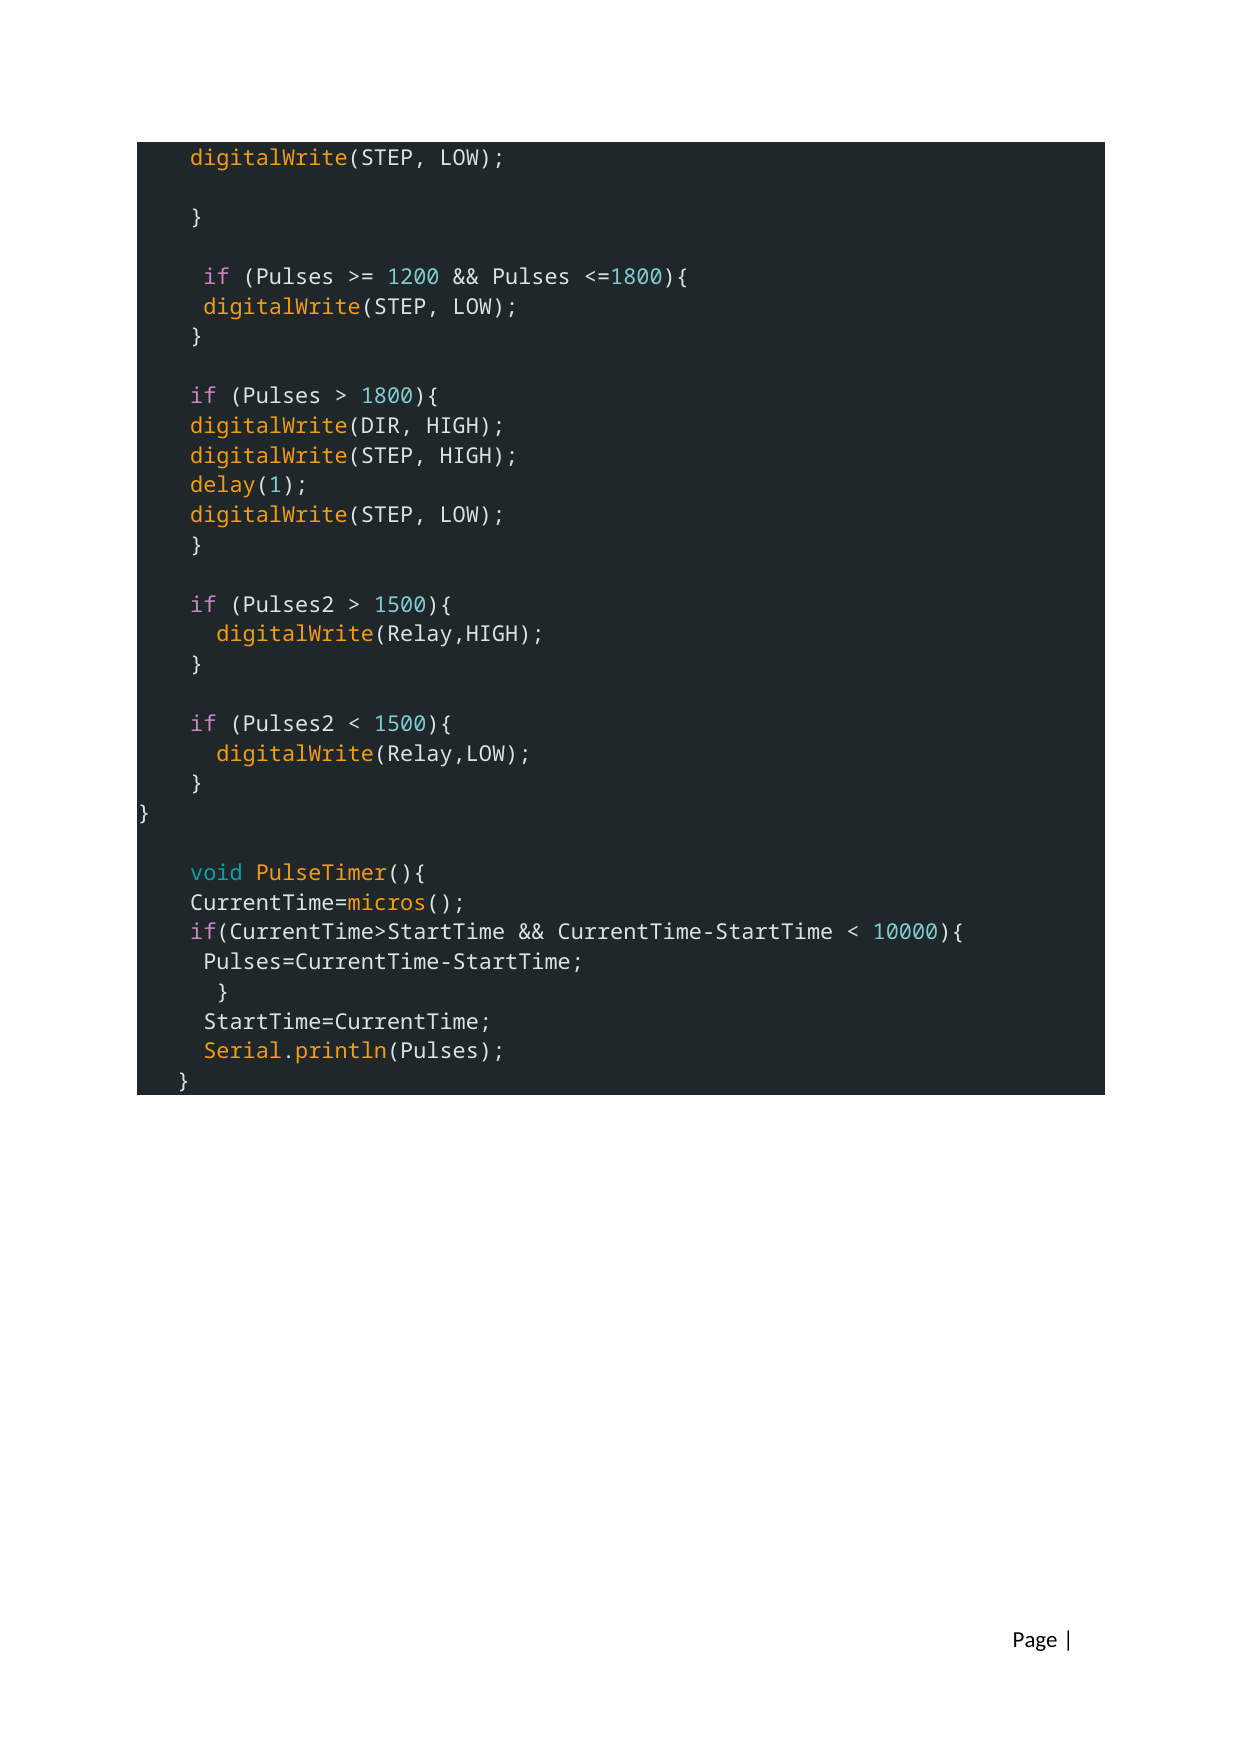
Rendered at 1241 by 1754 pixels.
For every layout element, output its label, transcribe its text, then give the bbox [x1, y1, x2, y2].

text if (Pulses >= 1200 && Pulses <=1800){ [137, 261, 1105, 291]
text StartTime=CurrentTime; [137, 1006, 1105, 1035]
text digitalWrite(STEP, LOW); [137, 142, 1105, 171]
text } [137, 767, 1105, 797]
text digitalWrite(Relay,LOW); [137, 737, 1105, 767]
text } [137, 797, 1105, 827]
text digitalWrite(Relay,HIGH); [137, 618, 1105, 648]
text } [137, 201, 1105, 231]
text if (Pulses2 > 1500){ [137, 588, 1105, 618]
text Serial.println(Pulses); [137, 1035, 1105, 1065]
text delay(1); [137, 469, 1105, 499]
text void PulseTimer(){ [137, 857, 1105, 886]
text if(CurrentTime>StartTime && CurrentTime-StartTime < 10000){ [137, 916, 1105, 946]
text } [137, 648, 1105, 678]
text digitalWrite(STEP, HIGH); [137, 439, 1105, 469]
text } [137, 529, 1105, 559]
text } [137, 1065, 1105, 1095]
text if (Pulses > 1800){ [137, 380, 1105, 410]
text digitalWrite(STEP, LOW); [137, 499, 1105, 529]
text Pulses=CurrentTime-StartTime; [137, 946, 1105, 976]
text } [137, 320, 1105, 350]
text digitalWrite(STEP, LOW); [137, 291, 1105, 320]
text digitalWrite(DIR, HIGH); [137, 410, 1105, 439]
text if (Pulses2 < 1500){ [137, 708, 1105, 737]
text CurrentTime=micros(); [137, 886, 1105, 916]
text } [137, 976, 1105, 1006]
